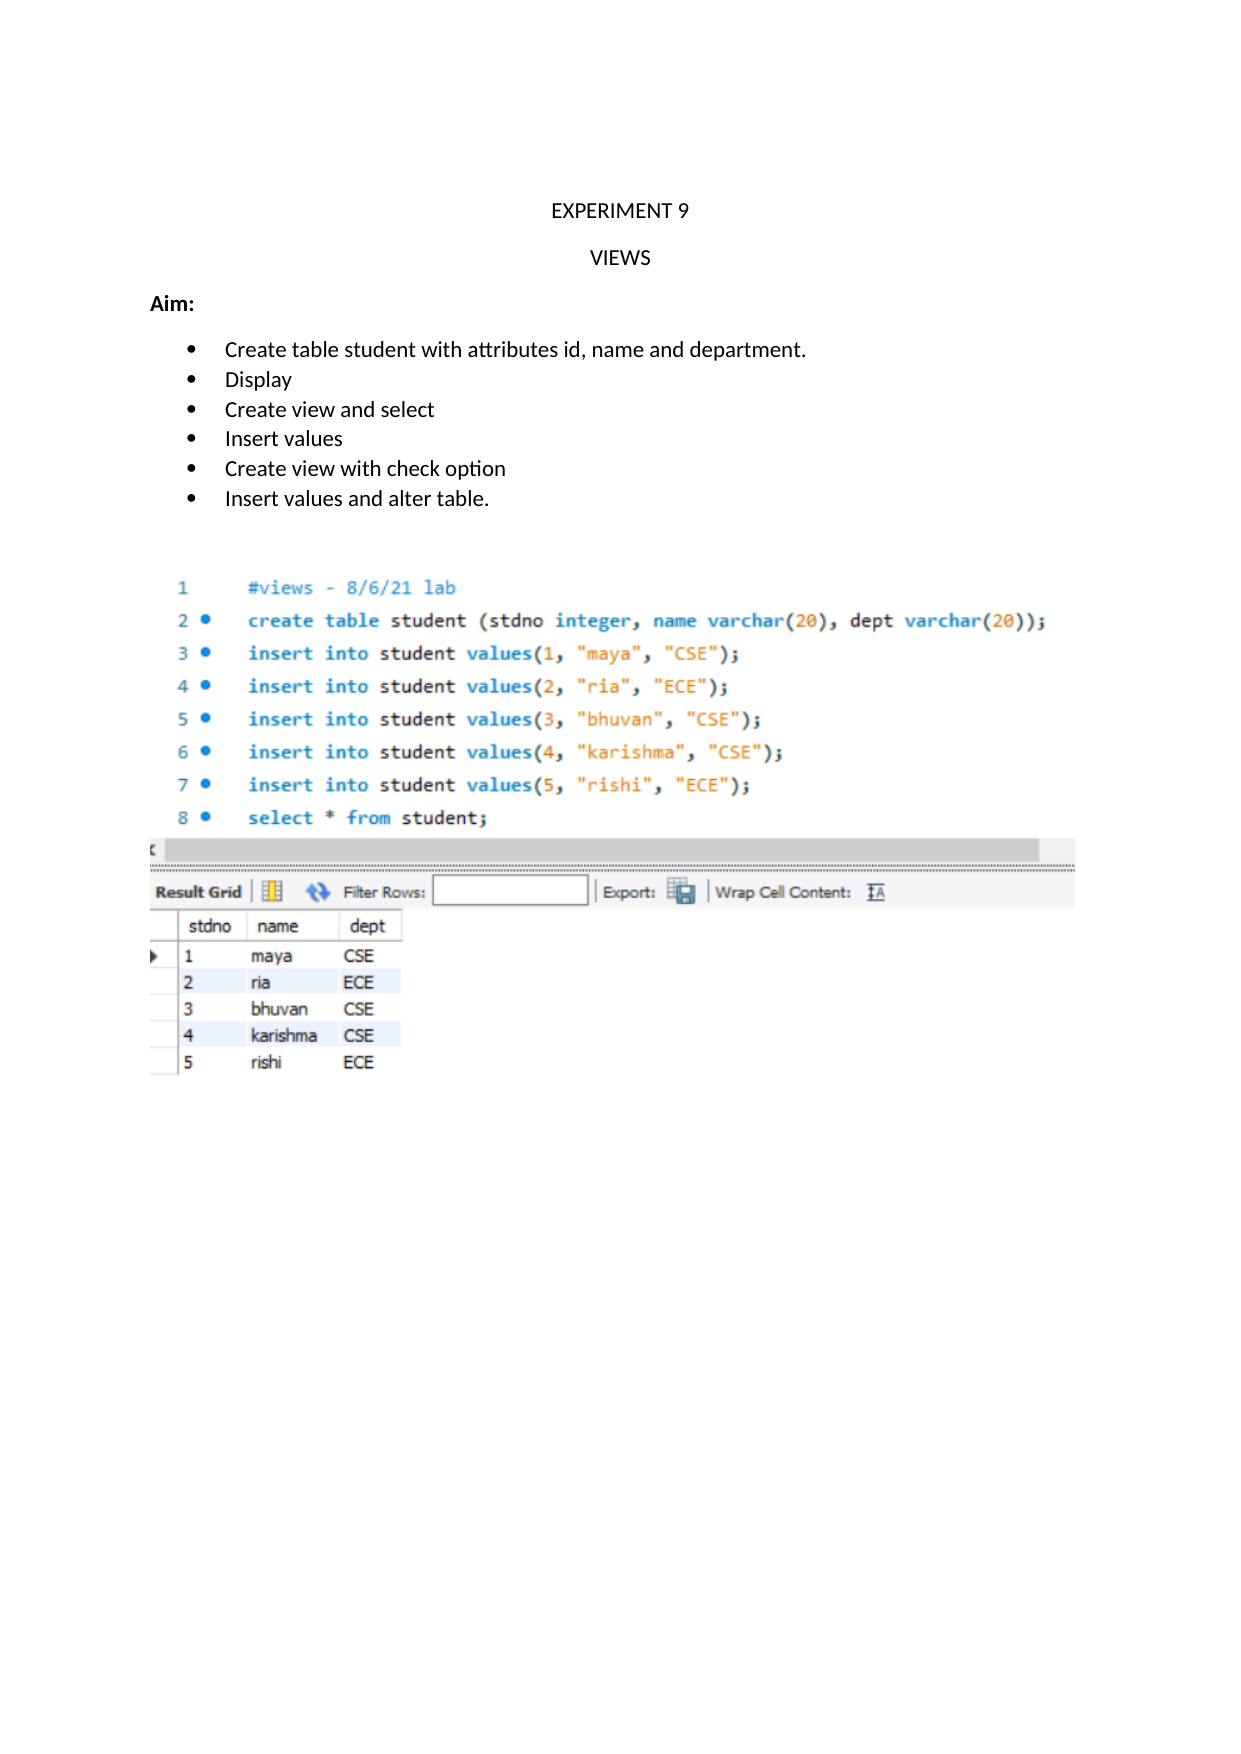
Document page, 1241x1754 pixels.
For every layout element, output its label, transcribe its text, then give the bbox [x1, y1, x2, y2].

list Insert values [187, 424, 1090, 452]
text Aim: [150, 289, 1090, 317]
list Create table student with attributes id, name and department. [187, 335, 1090, 363]
list Create view and select [187, 395, 1090, 423]
list Insert values and alter table. [187, 484, 1090, 512]
list Display [187, 365, 1090, 393]
text EXPERIMENT 9 [150, 196, 1090, 224]
text VIEWS [150, 243, 1090, 271]
list Create view with check option [187, 454, 1090, 482]
picture [150, 576, 1075, 1096]
